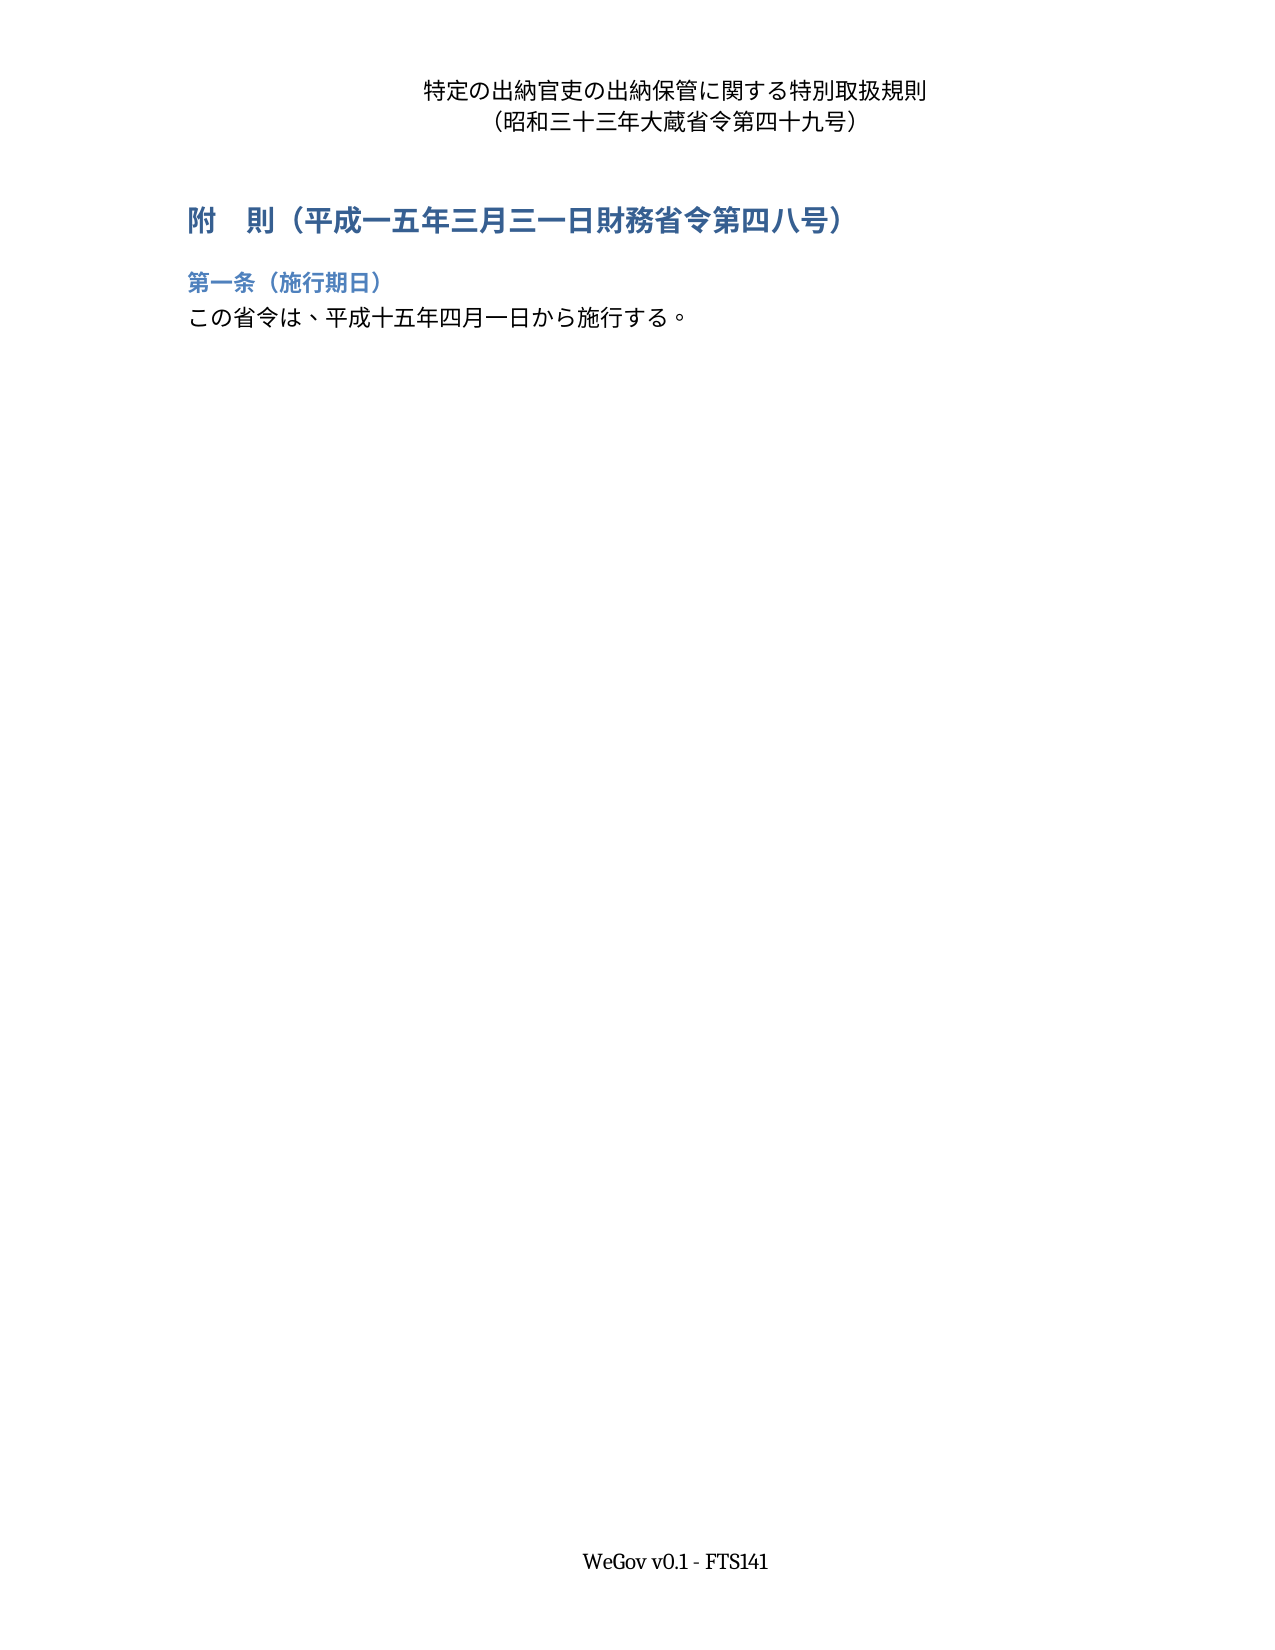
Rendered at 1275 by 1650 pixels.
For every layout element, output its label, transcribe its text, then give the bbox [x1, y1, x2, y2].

text この省令は、平成十五年四月一日から施行する。 [187, 302, 1087, 334]
subtitle 第一条（施行期日） [187, 266, 1087, 298]
subtitle 附 則（平成一五年三月三一日財務省令第四八号） [187, 200, 1087, 240]
